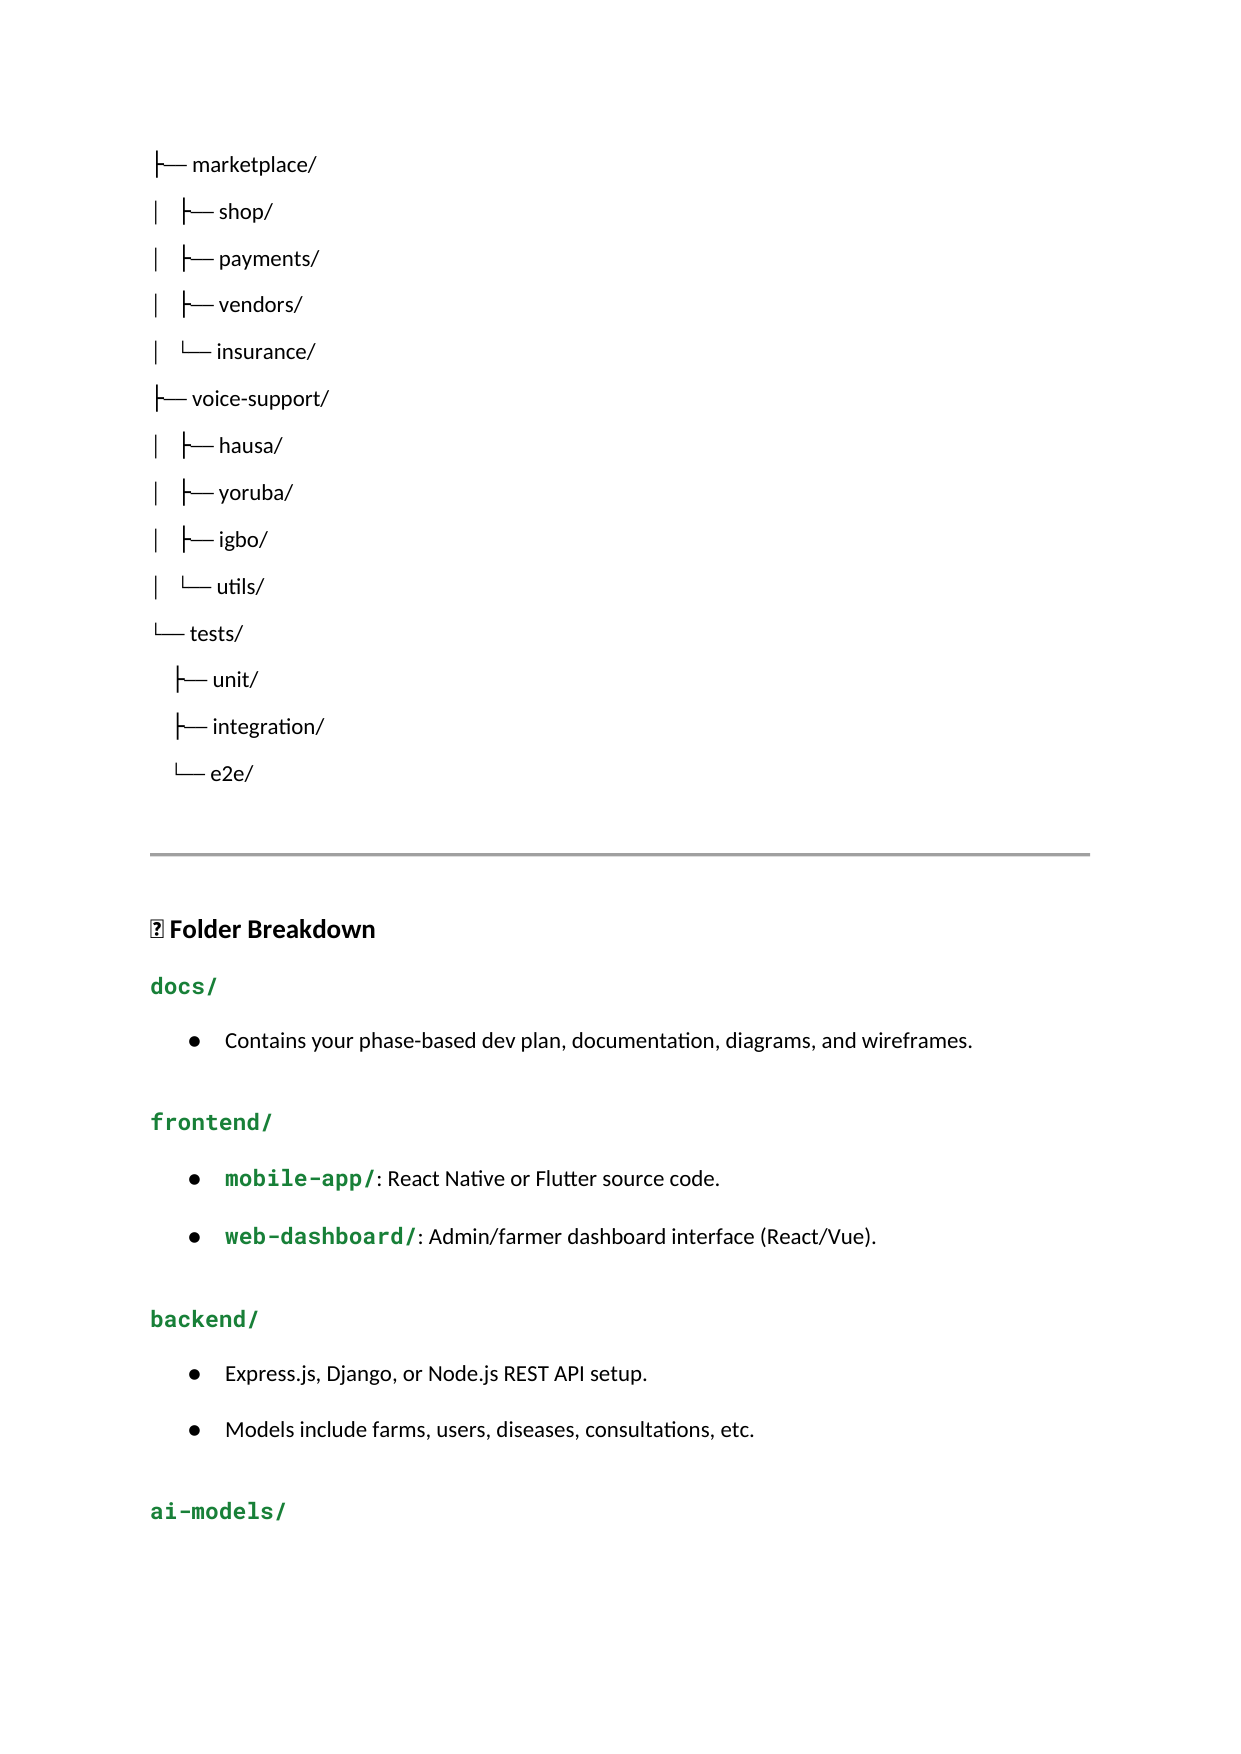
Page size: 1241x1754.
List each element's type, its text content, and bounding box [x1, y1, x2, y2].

text │ ├── yoruba/ [150, 478, 183, 506]
text │ └── utils/ [150, 572, 1090, 600]
text │ ├── shop/ [185, 197, 1090, 225]
text │ ├── igbo/ [185, 525, 1090, 553]
text │ ├── hausa/ [185, 431, 1090, 459]
text ├── voice-support/ [158, 384, 1090, 412]
text │ └── insurance/ [150, 337, 1090, 366]
text │ ├── vendors/ [150, 291, 1090, 319]
text │ ├── hausa/ [150, 431, 183, 459]
text └── tests/ [150, 619, 1090, 647]
subtitle backend/ [150, 1303, 1090, 1334]
text │ ├── payments/ [150, 244, 183, 272]
text │ ├── payments/ [185, 244, 1090, 272]
subtitle ai-models/ [150, 1496, 1090, 1526]
text │ ├── yoruba/ [185, 478, 1090, 506]
text └── e2e/ [150, 759, 1090, 787]
text ├── integration/ [150, 712, 1090, 741]
list web-dashboard/: Admin/farmer dashboard interface (React/Vue). [187, 1220, 1090, 1278]
subtitle 📁 Folder Breakdown [150, 912, 1090, 946]
subtitle docs/ [150, 971, 1090, 1001]
list Express.js, Django, or Node.js REST API setup. [187, 1359, 1090, 1415]
text ├── marketplace/ [158, 150, 1090, 178]
list Contains your phase-based dev plan, documentation, diagrams, and wireframes. [187, 1026, 1090, 1082]
text │ ├── shop/ [150, 197, 183, 225]
list mobile-app/: React Native or Flutter source code. [187, 1162, 1090, 1220]
subtitle frontend/ [150, 1107, 1090, 1137]
list Models include farms, users, diseases, consultations, etc. [187, 1415, 1090, 1471]
text │ ├── igbo/ [150, 525, 183, 553]
text ├── unit/ [150, 666, 1090, 694]
